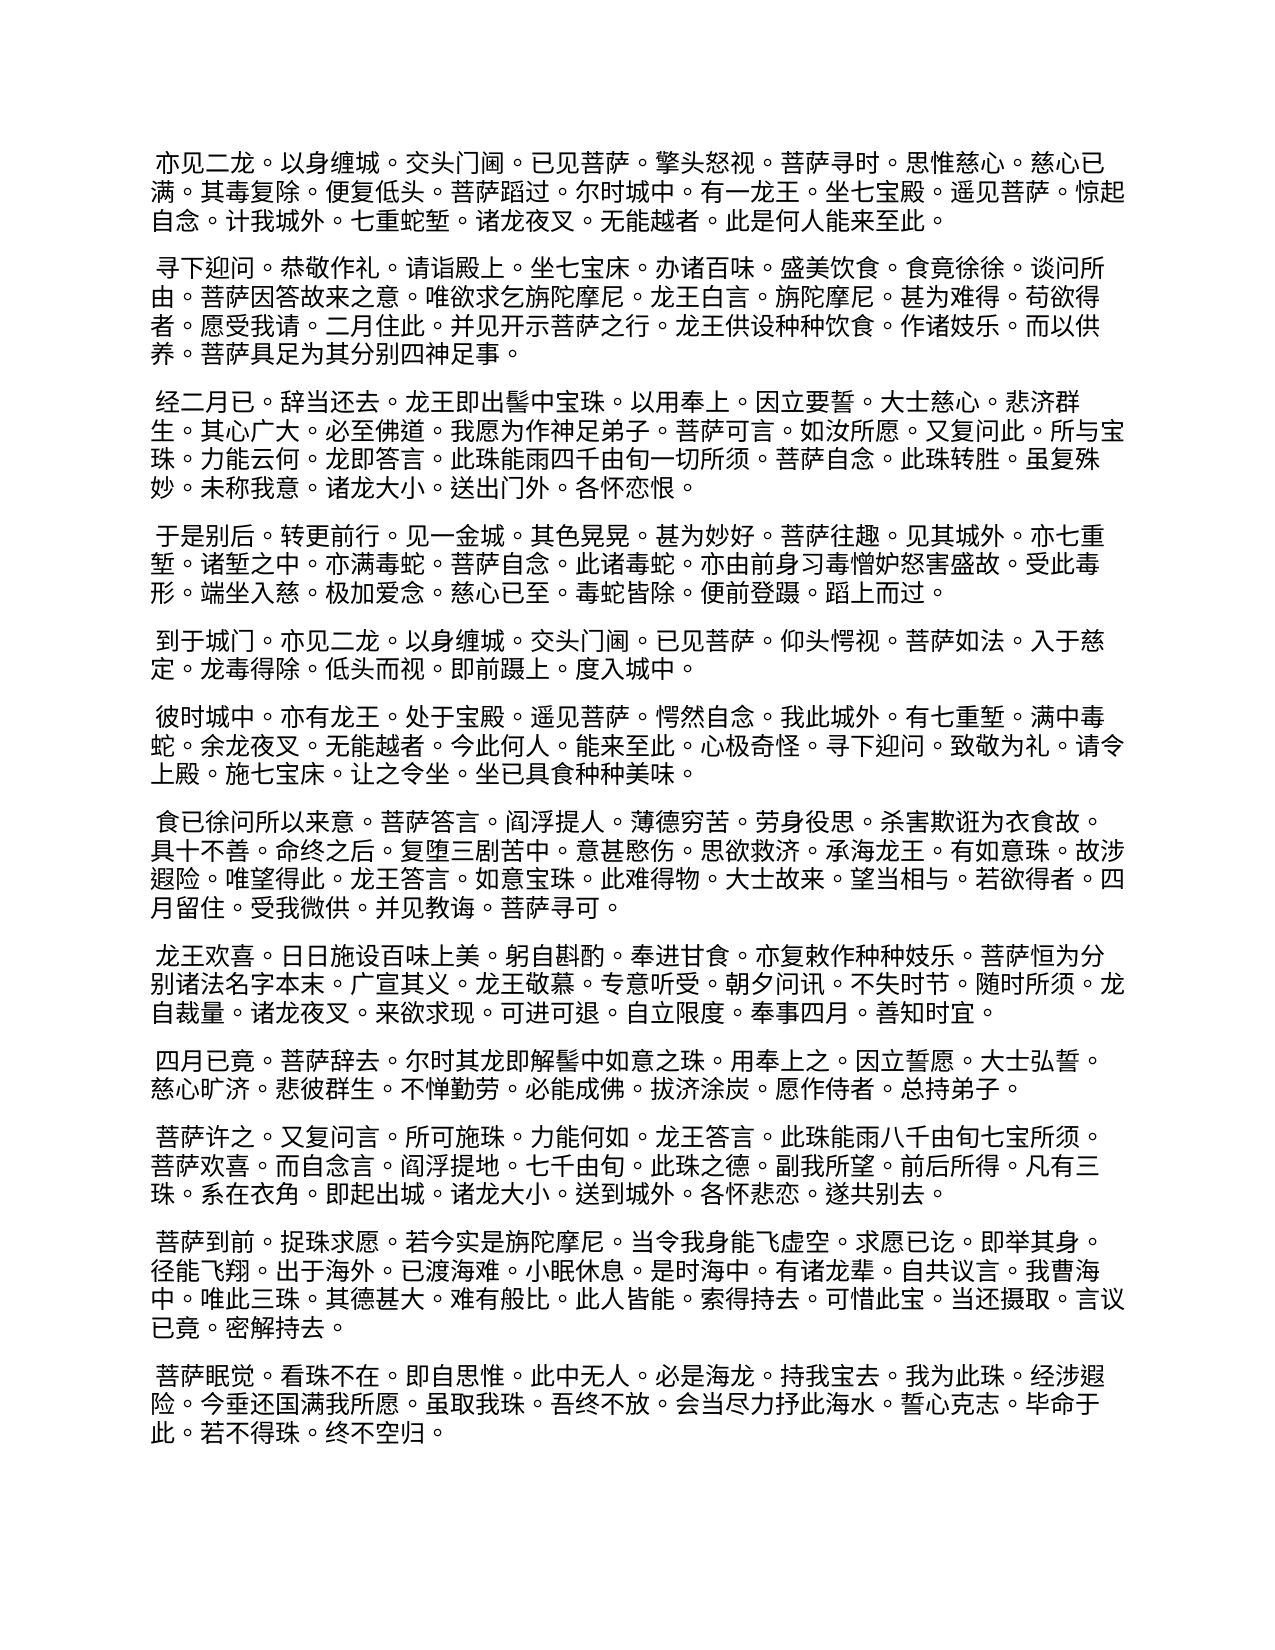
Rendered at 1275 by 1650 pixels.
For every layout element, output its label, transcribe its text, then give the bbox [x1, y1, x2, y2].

text 菩萨到前。捉珠求愿。若今实是旃陀摩尼。当令我身能飞虚空。求愿已讫。即举其身。径能飞翔。出于海外。已渡海难。小眠休息。是时海中。有诸龙辈。自共议言。我曹海中。唯此三珠。其德甚大。难有般比。此人皆能。索得持去。可惜此宝。当还摄取。言议已竟。密解持去。 [150, 1229, 1125, 1344]
text 到于城门。亦见二龙。以身缠城。交头门阃。已见菩萨。仰头愕视。菩萨如法。入于慈定。龙毒得除。低头而视。即前蹑上。度入城中。 [150, 627, 1125, 685]
text 菩萨眠觉。看珠不在。即自思惟。此中无人。必是海龙。持我宝去。我为此珠。经涉遐险。今垂还国满我所愿。虽取我珠。吾终不放。会当尽力抒此海水。誓心克志。毕命于此。若不得珠。终不空归。 [150, 1362, 1125, 1449]
text 龙王欢喜。日日施设百味上美。躬自斟酌。奉进甘食。亦复敕作种种妓乐。菩萨恒为分别诸法名字本末。广宣其义。龙王敬慕。专意听受。朝夕问讯。不失时节。随时所须。龙自裁量。诸龙夜叉。来欲求现。可进可退。自立限度。奉事四月。善知时宜。 [150, 942, 1125, 1029]
text 亦见二龙。以身缠城。交头门阃。已见菩萨。擎头怒视。菩萨寻时。思惟慈心。慈心已满。其毒复除。便复低头。菩萨蹈过。尔时城中。有一龙王。坐七宝殿。遥见菩萨。惊起自念。计我城外。七重蛇堑。诸龙夜叉。无能越者。此是何人能来至此。 [150, 150, 1125, 236]
text 菩萨许之。又复问言。所可施珠。力能何如。龙王答言。此珠能雨八千由旬七宝所须。菩萨欢喜。而自念言。阎浮提地。七千由旬。此珠之德。副我所望。前后所得。凡有三珠。系在衣角。即起出城。诸龙大小。送到城外。各怀悲恋。遂共别去。 [150, 1124, 1125, 1210]
text 彼时城中。亦有龙王。处于宝殿。遥见菩萨。愕然自念。我此城外。有七重堑。满中毒蛇。余龙夜叉。无能越者。今此何人。能来至此。心极奇怪。寻下迎问。致敬为礼。请令上殿。施七宝床。让之令坐。坐已具食种种美味。 [150, 704, 1125, 790]
text 食已徐问所以来意。菩萨答言。阎浮提人。薄德穷苦。劳身役思。杀害欺诳为衣食故。具十不善。命终之后。复堕三剧苦中。意甚愍伤。思欲救济。承海龙王。有如意珠。故涉遐险。唯望得此。龙王答言。如意宝珠。此难得物。大士故来。望当相与。若欲得者。四月留住。受我微供。并见教诲。菩萨寻可。 [150, 809, 1125, 924]
text 经二月已。辞当还去。龙王即出髻中宝珠。以用奉上。因立要誓。大士慈心。悲济群生。其心广大。必至佛道。我愿为作神足弟子。菩萨可言。如汝所愿。又复问此。所与宝珠。力能云何。龙即答言。此珠能雨四千由旬一切所须。菩萨自念。此珠转胜。虽复殊妙。未称我意。诸龙大小。送出门外。各怀恋恨。 [150, 389, 1125, 504]
text 寻下迎问。恭敬作礼。请诣殿上。坐七宝床。办诸百味。盛美饮食。食竟徐徐。谈问所由。菩萨因答故来之意。唯欲求乞旃陀摩尼。龙王白言。旃陀摩尼。甚为难得。苟欲得者。愿受我请。二月住此。并见开示菩萨之行。龙王供设种种饮食。作诸妓乐。而以供养。菩萨具足为其分别四神足事。 [150, 255, 1125, 370]
text 四月已竟。菩萨辞去。尔时其龙即解髻中如意之珠。用奉上之。因立誓愿。大士弘誓。慈心旷济。悲彼群生。不惮勤劳。必能成佛。拔济涂炭。愿作侍者。总持弟子。 [150, 1047, 1125, 1105]
text 于是别后。转更前行。见一金城。其色晃晃。甚为妙好。菩萨往趣。见其城外。亦七重堑。诸堑之中。亦满毒蛇。菩萨自念。此诸毒蛇。亦由前身习毒憎妒怒害盛故。受此毒形。端坐入慈。极加爱念。慈心已至。毒蛇皆除。便前登蹑。蹈上而过。 [150, 522, 1125, 609]
